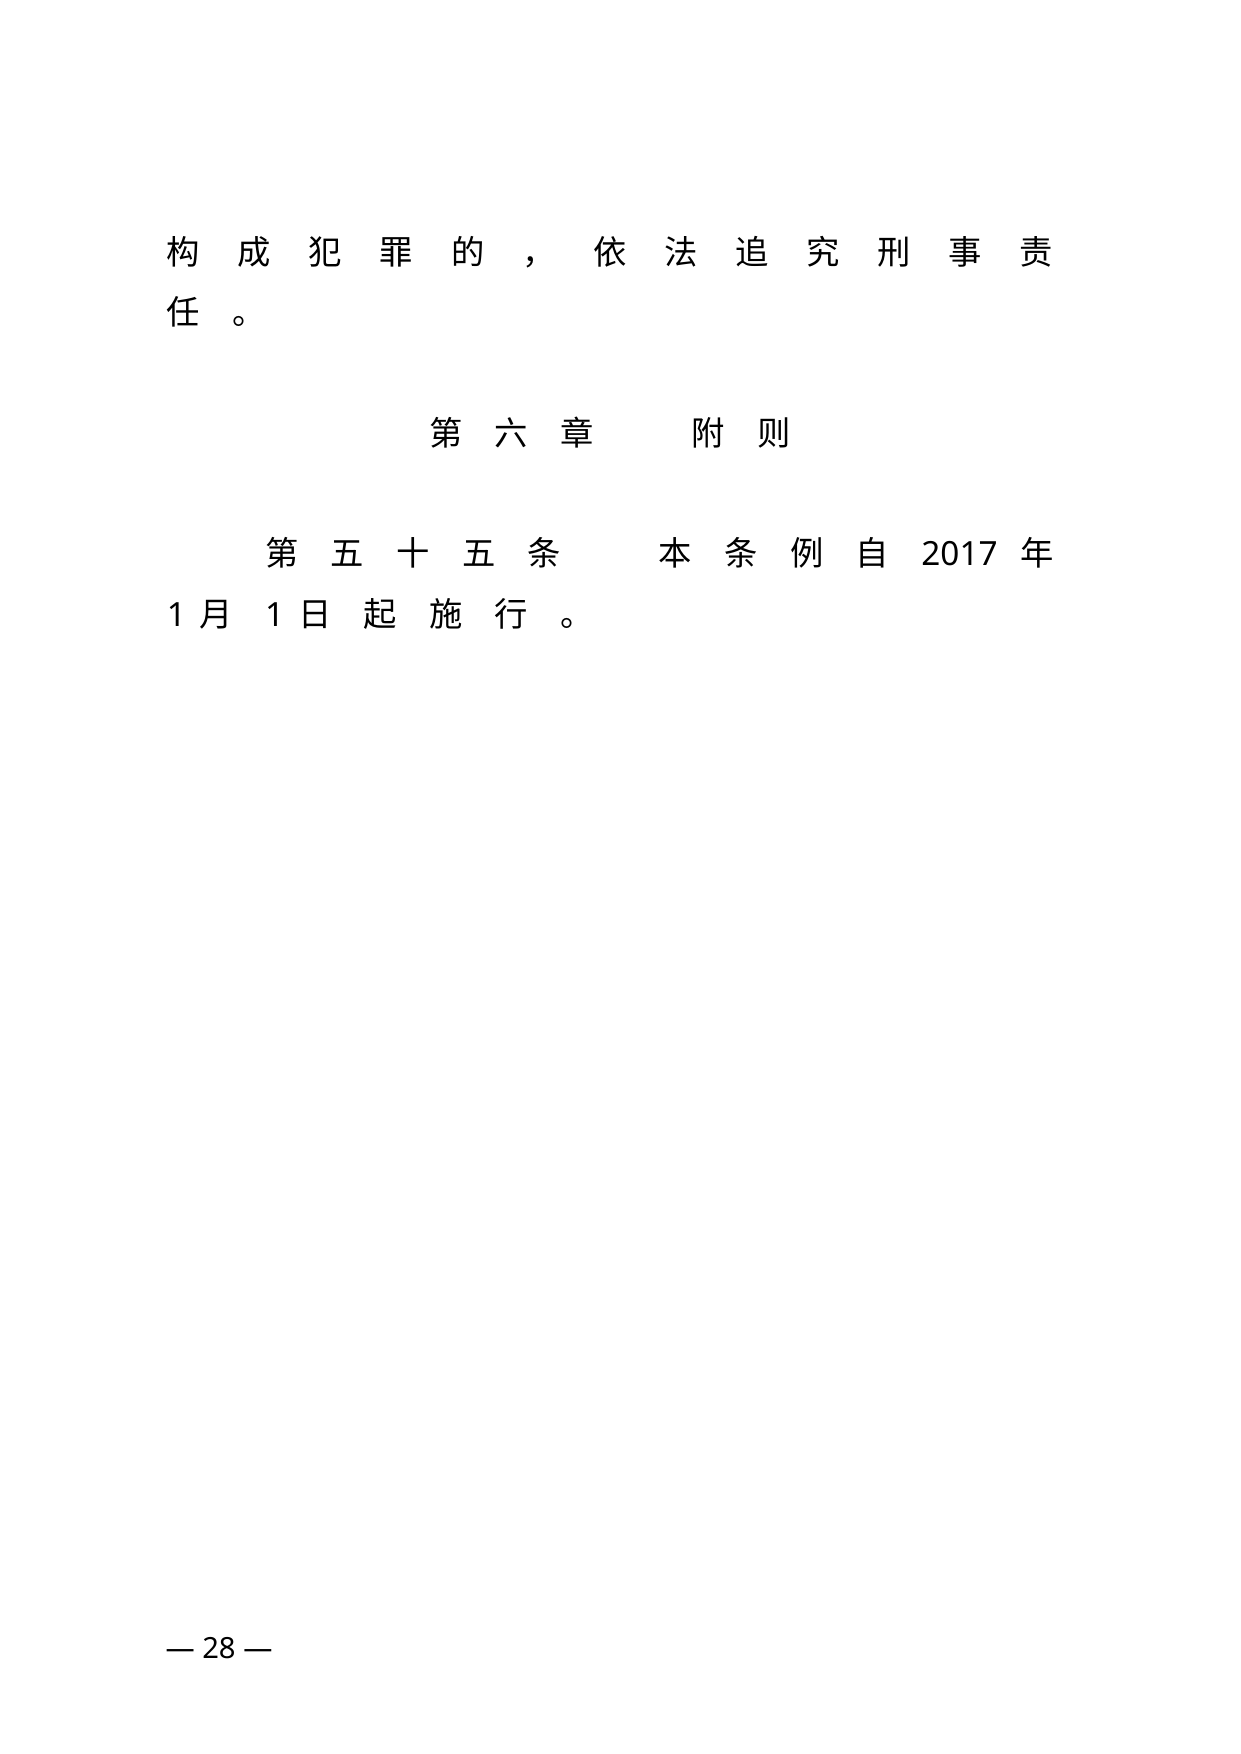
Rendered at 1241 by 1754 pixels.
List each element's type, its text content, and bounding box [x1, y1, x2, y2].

text 第五十五条 本条例自2017年1月1日起施行。 [167, 521, 1085, 642]
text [167, 219, 1085, 340]
text 第六章 附则 [167, 400, 1085, 461]
